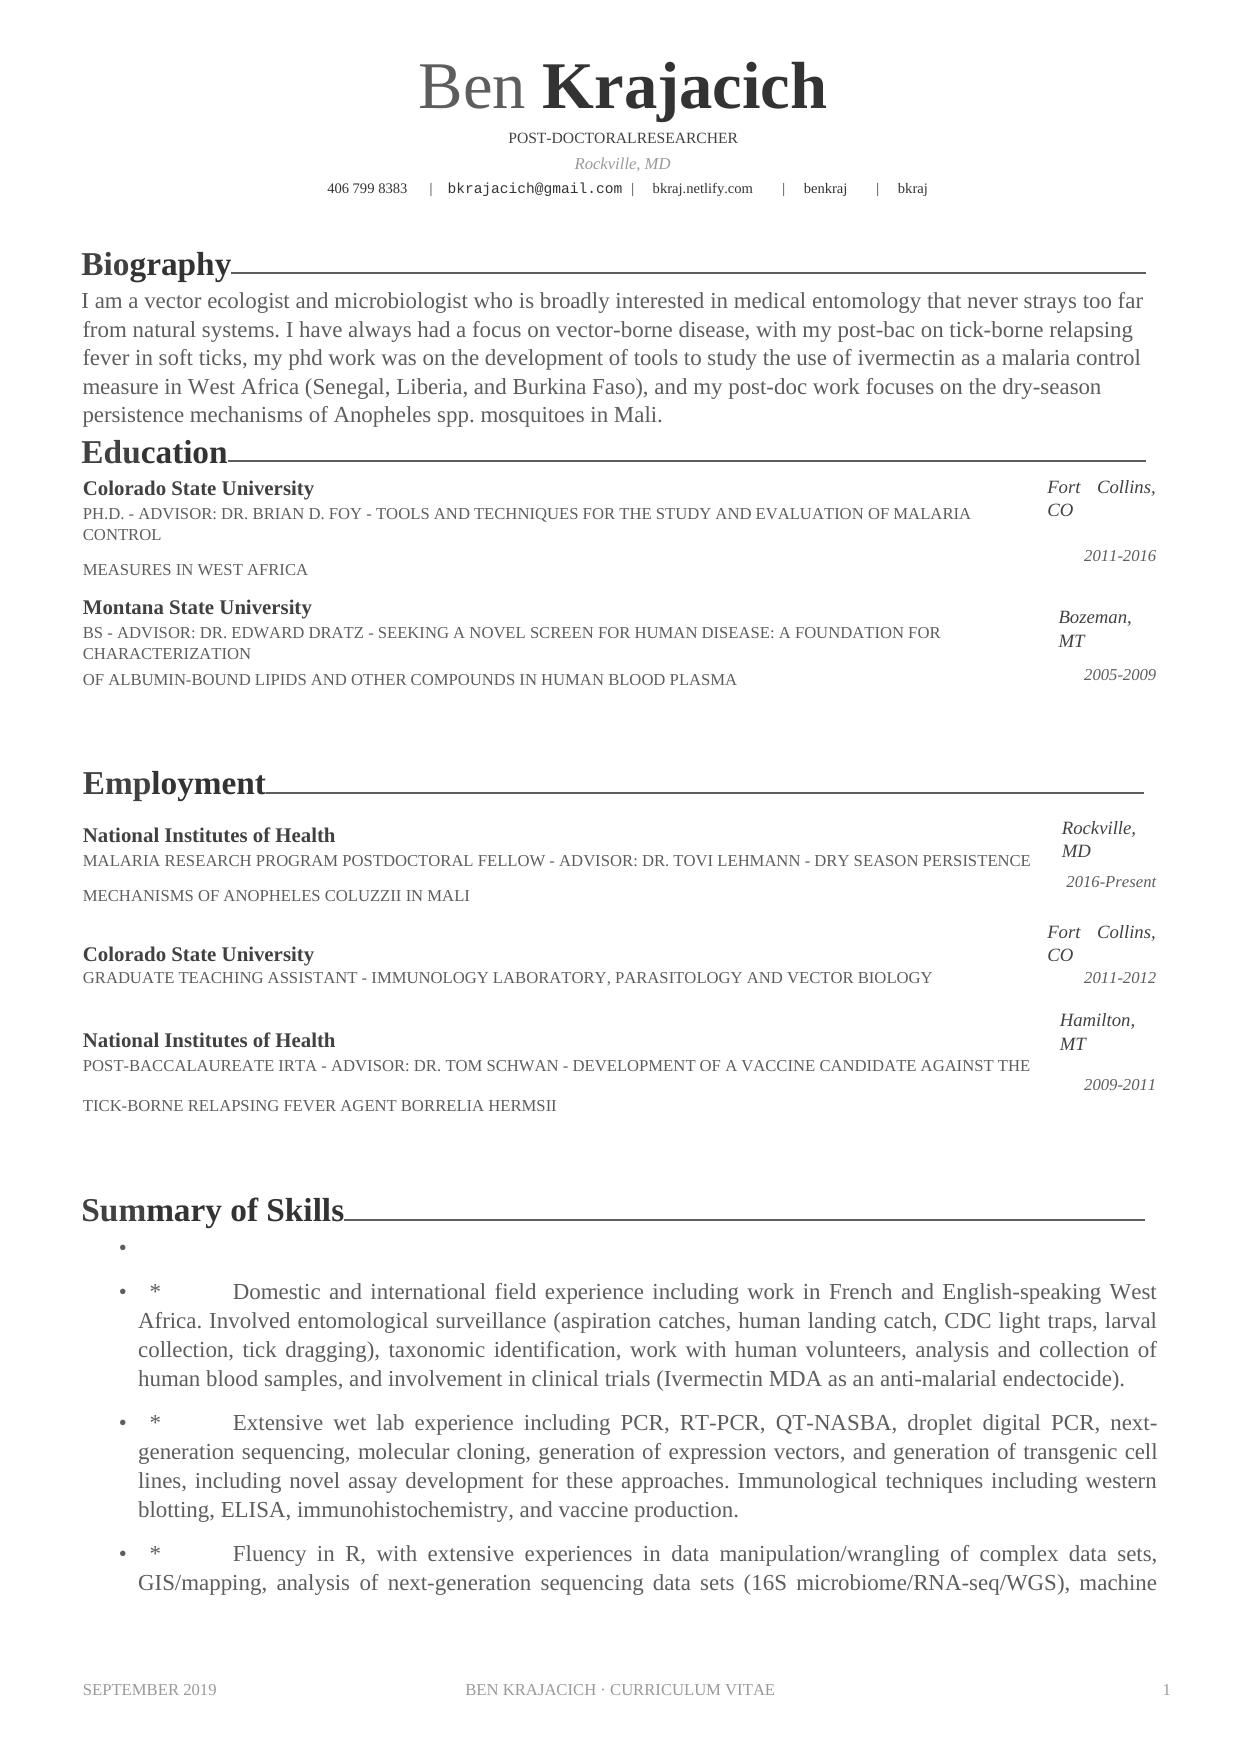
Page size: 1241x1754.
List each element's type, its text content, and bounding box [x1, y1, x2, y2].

table_cell Hamilton, MT 2009-2011 [1047, 1009, 1157, 1096]
text TICK-BORNE RELAPSING FEVER AGENT BORRELIA HERMSII [83, 1096, 1171, 1115]
subtitle Education [81, 432, 1157, 470]
table_cell Montana State University BS - ADVISOR: DR. EDWARD DRATZ - SEEKING A NOVEL SCREEN FOR HUMAN DISEASE: A FOUNDATION FOR CHARACTERIZATION [83, 595, 1047, 665]
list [119, 1540, 1159, 1596]
subtitle Biography [81, 244, 1157, 282]
subtitle I am a vector ecologist and microbiologist who is broadly interested in medical entomology that never strays too far from natural systems. I have always had a focus on vector-borne disease, with my post-bac on tick-borne relapsing fever in soft ticks, my phd work was on the development of tools to study the use of ivermectin as a malaria control measure in West Africa (Senegal, Liberia, and Burkina Faso), and my post-doc work focuses on the dry-season persistence mechanisms of Anopheles spp. mosquitoes in Mali. [81, 288, 1157, 428]
text Rockville, MD [83, 154, 1163, 173]
table_header Colorado State University PH.D. - ADVISOR: DR. BRIAN D. FOY - TOOLS AND TECHNIQUES FOR THE STUDY AND EVALUATION OF MALARIA CONTROL [83, 476, 1047, 546]
table_cell 2011-2016 [1047, 546, 1157, 595]
table_cell National Institutes of Health MALARIA RESEARCH PROGRAM POSTDOCTORAL FELLOW - ADVISOR: DR. TOVI LEHMANN - DRY SEASON PERSISTENCE [83, 809, 1047, 872]
table_header Fort Collins, CO [1047, 476, 1157, 546]
list * Domestic and international field experience including work in French and English-speaking West Africa. Involved entomological surveillance (aspiration catches, human landing catch, CDC light traps, larval collection, tick dragging), taxonomic identification, work with human volunteers, analysis and collection of human blood samples, and involvement in clinical trials (Ivermectin MDA as an anti-malarial endectocide). [119, 1278, 1159, 1391]
subtitle Summary of Skills [81, 1190, 1157, 1229]
table_cell Bozeman, MT [1047, 595, 1157, 665]
text  406 799 8383 | bkrajacich@gmail.com |  bkraj.netlify.com |  benkraj |  bkraj [83, 180, 1171, 198]
text POST-DOCTORALRESEARCHER [83, 129, 1163, 147]
table_cell OF ALBUMIN-BOUND LIPIDS AND OTHER COMPOUNDS IN HUMAN BLOOD PLASMA Employment [83, 665, 1047, 809]
table_cell Rockville, MD [1047, 809, 1157, 872]
table_cell GRADUATE TEACHING ASSISTANT - IMMUNOLOGY LABORATORY, PARASITOLOGY AND VECTOR BIOLOGY [83, 968, 1047, 1009]
table_cell 2016-Present [1047, 872, 1157, 921]
table_cell 2011-2012 [1047, 968, 1157, 1009]
table_cell National Institutes of Health POST-BACCALAUREATE IRTA - ADVISOR: DR. TOM SCHWAN - DEVELOPMENT OF A VACCINE CANDIDATE AGAINST THE [83, 1009, 1047, 1096]
table_cell 2005-2009 [1047, 665, 1157, 809]
table_cell MECHANISMS OF ANOPHELES COLUZZII IN MALI [83, 872, 1047, 921]
table_cell MEASURES IN WEST AFRICA [83, 546, 1047, 595]
text Ben Krajacich [83, 46, 1163, 123]
list * Extensive wet lab experience including PCR, RT-PCR, QT-NASBA, droplet digital PCR, next-generation sequencing, molecular cloning, generation of expression vectors, and generation of transgenic cell lines, including novel assay development for these approaches. Immunological techniques including western blotting, ELISA, immunohistochemistry, and vaccine production. [119, 1409, 1159, 1522]
table_cell Colorado State University [83, 921, 1047, 968]
table_cell Fort Collins, CO [1047, 921, 1157, 968]
